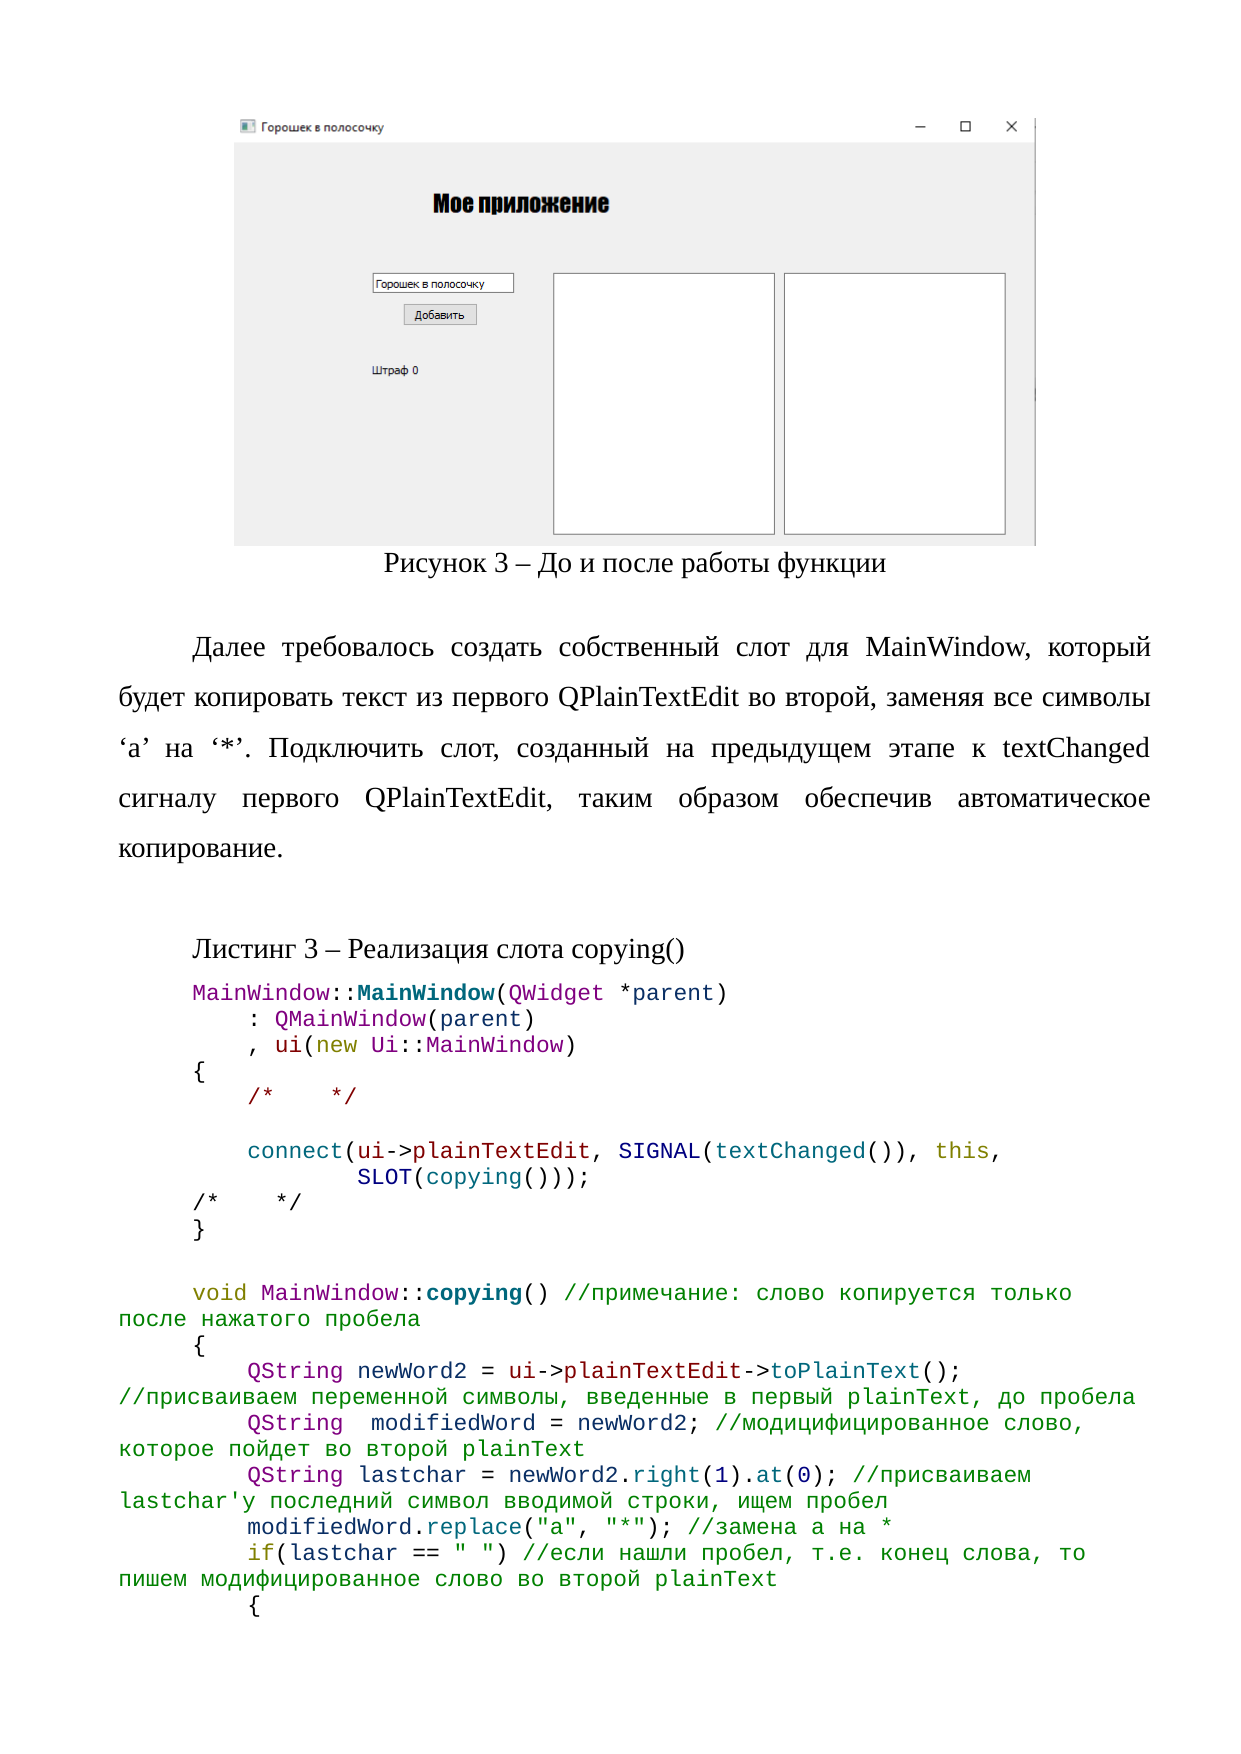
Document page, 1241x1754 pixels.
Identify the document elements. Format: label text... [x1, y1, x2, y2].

text /* */ [118, 1191, 1152, 1217]
text QString modifiedWord = newWord2; //модицифицированное слово, которое пойдет во второй plainText [118, 1411, 1152, 1463]
text : QMainWindow(parent) [118, 1007, 1152, 1033]
text { [118, 1059, 1152, 1085]
text /* */ [118, 1085, 1152, 1111]
text modifiedWord.replace("a", "*"); //замена а на * [118, 1515, 1152, 1541]
text , ui(new Ui::MainWindow) [118, 1033, 1152, 1059]
text Далее требовалось создать собственный слот для MainWindow, который будет копировать текст из первого QPlainTextEdit во второй, заменяя все символы ‘a’ на ‘*’. Подключить слот, созданный на предыдущем этапе к textChanged сигналу первого QPlainTextEdit, таким образом обеспечив автоматическое копирование. [118, 629, 1152, 864]
text connect(ui->plainTextEdit, SIGNAL(textChanged()), this, [118, 1139, 1152, 1165]
text { [118, 1593, 1152, 1619]
text { [118, 1333, 1152, 1359]
text } [118, 1217, 1152, 1243]
text QString lastchar = newWord2.right(1).at(0); //присваиваем lastchar'y последний символ вводимой строки, ищем пробел [118, 1463, 1152, 1515]
picture [234, 118, 1036, 546]
text if(lastchar == " ") //если нашли пробел, т.е. конец слова, то пишем модифицированное слово во второй plainText [118, 1541, 1152, 1593]
text MainWindow::MainWindow(QWidget *parent) [118, 981, 1152, 1007]
text SLOT(copying())); [118, 1165, 1152, 1191]
text QString newWord2 = ui->plainTextEdit->toPlainText(); //присваиваем переменной символы, введенные в первый plainText, до пробела [118, 1359, 1152, 1411]
text Листинг 3 – Реализация слота copying() [118, 931, 1152, 964]
text Рисунок 3 – До и после работы функции [118, 545, 1152, 579]
text void MainWindow::copying() //примечание: слово копируется только после нажатого пробела [118, 1282, 1152, 1333]
